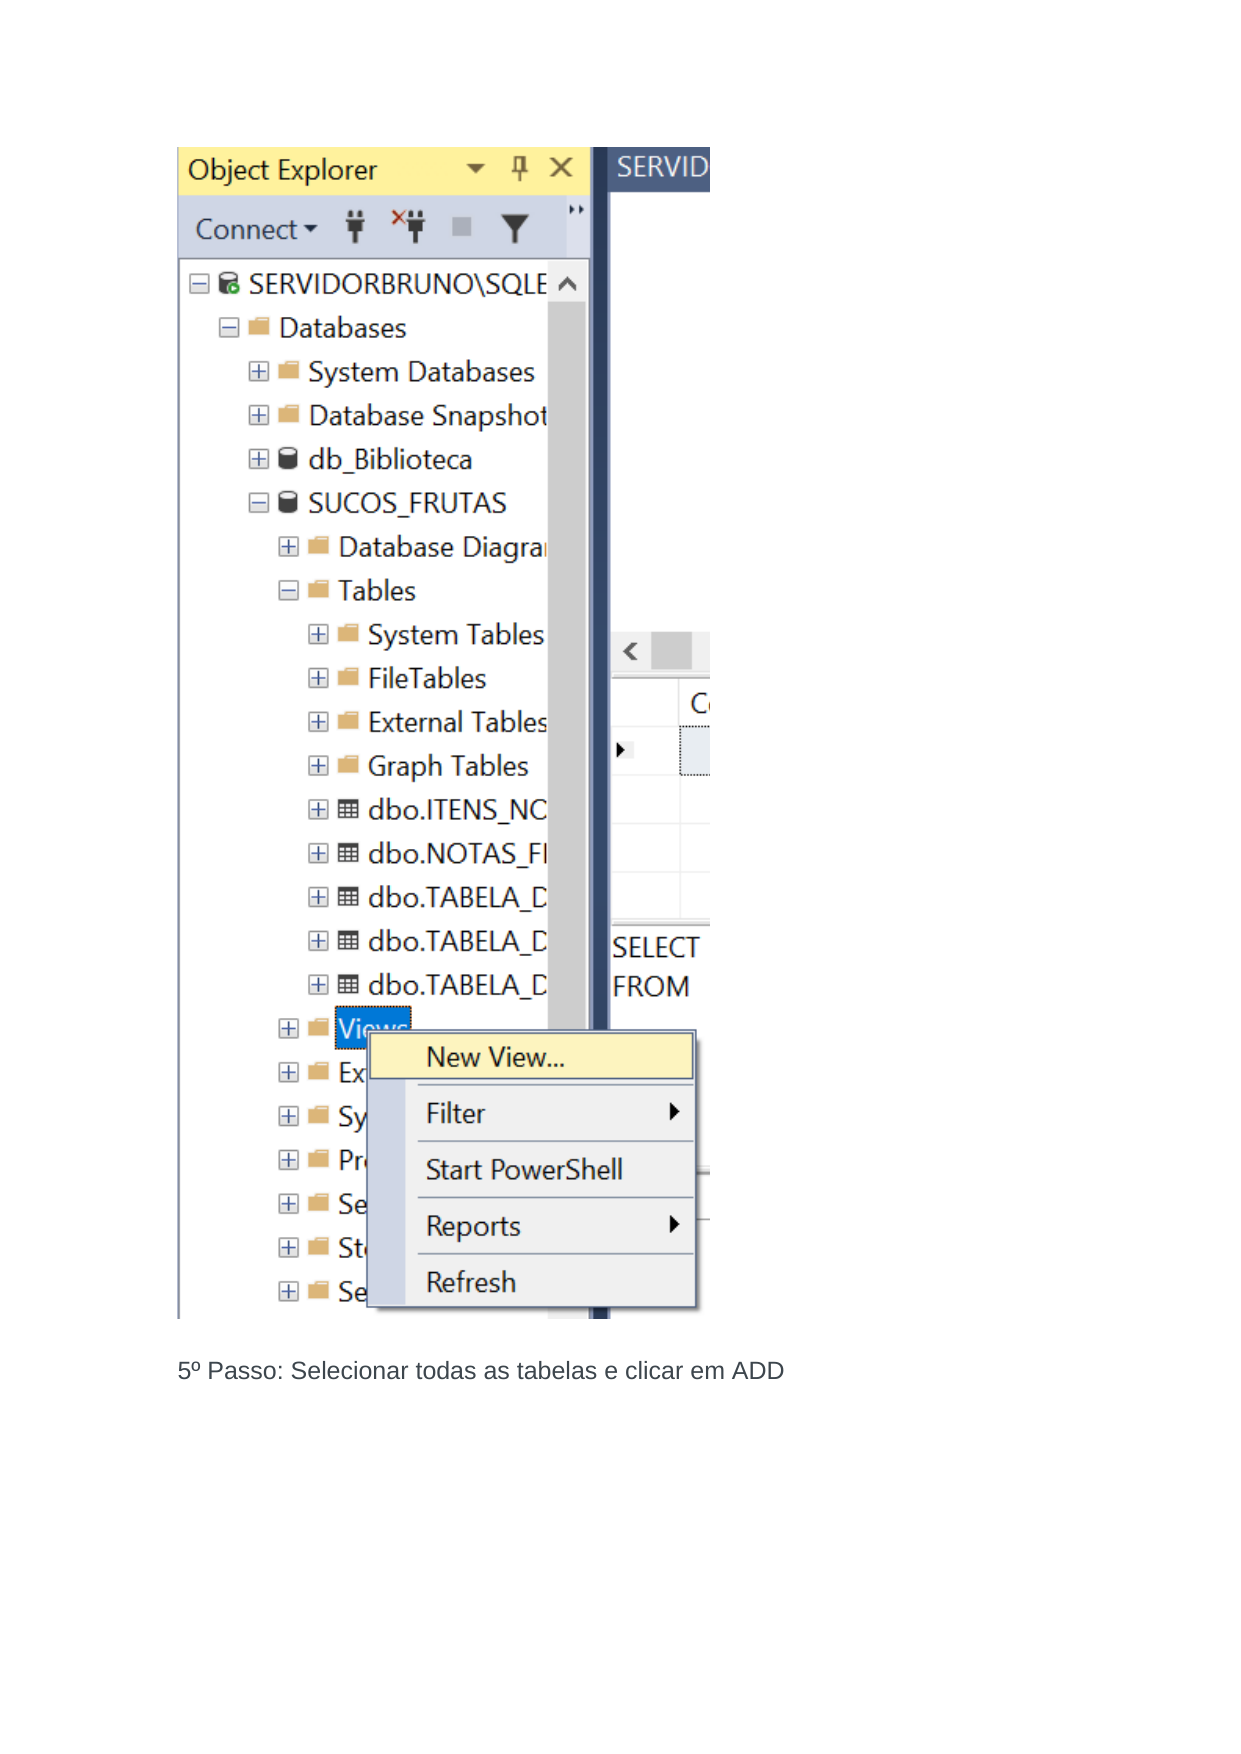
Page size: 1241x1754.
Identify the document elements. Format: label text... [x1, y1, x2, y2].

text 5º Passo: Selecionar todas as tabelas e clicar em ADD [177, 1356, 1063, 1384]
picture [177, 147, 710, 1319]
